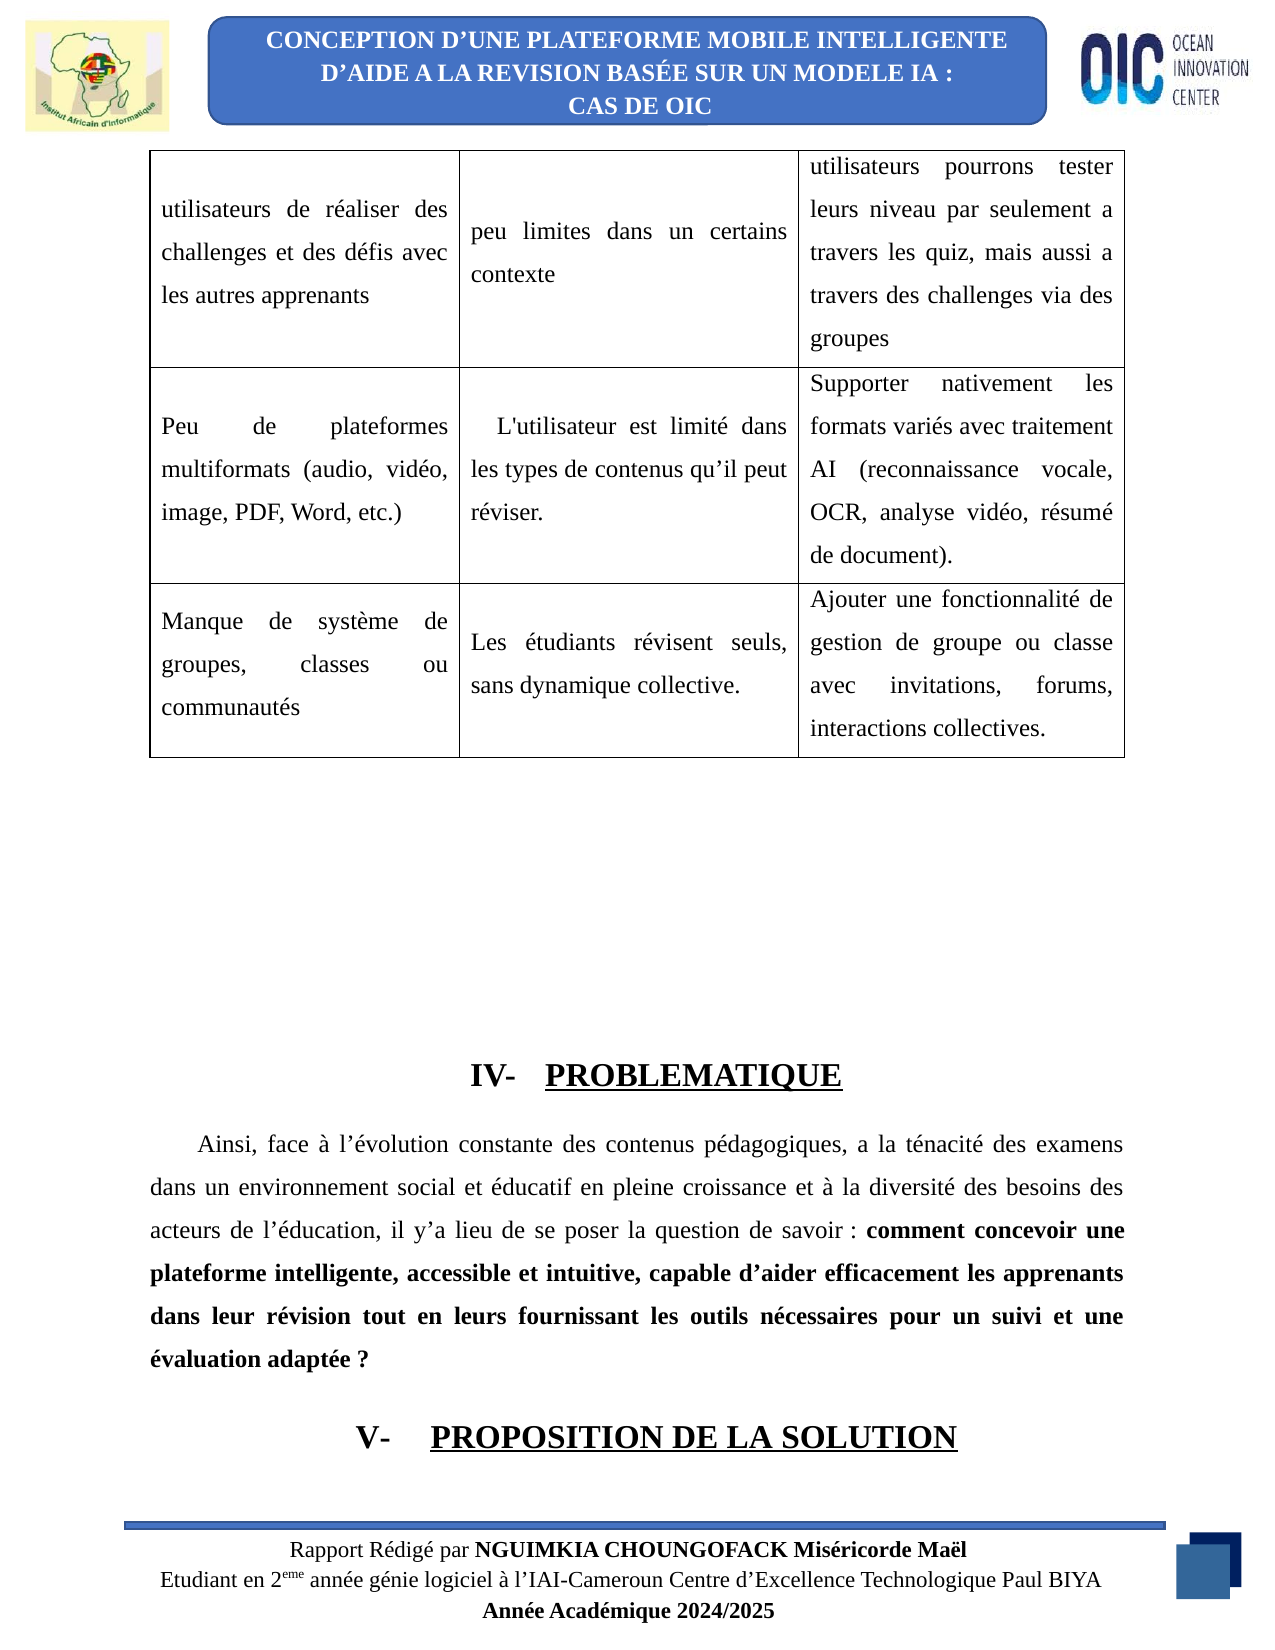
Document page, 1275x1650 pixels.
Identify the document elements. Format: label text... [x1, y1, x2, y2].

table_cell Supporter nativement les formats variés avec traitement AI (reconnaissance vocale, OCR, analyse vidéo, résumé de document). [799, 368, 1124, 583]
table_cell Les plateformes existantes ne permettent pas aux utilisateurs de réaliser des challenges et des défis avec les autres apprenants [151, 151, 459, 367]
list PROBLEMATIQUE [187, 1056, 1125, 1094]
table_cell Les étudiants révisent seuls, sans dynamique collective. [460, 584, 798, 757]
table_cell Manque de système de groupes, classes ou communautés [151, 584, 459, 757]
table_cell Ajouter une fonctionnalité de gestion de groupe ou classe avec invitations, forums, interactions collectives. [799, 584, 1124, 757]
table_cell Une fracture fonctionnelle : les auto-évaluations sont un peu limites dans un certains contexte [460, 151, 798, 367]
list PROPOSITION DE LA SOLUTION [187, 1417, 1125, 1455]
table_cell L'utilisateur est limité dans les types de contenus qu’il peut réviser. [460, 368, 798, 583]
picture [25, 11, 170, 141]
picture [1067, 11, 1254, 119]
text Ainsi, face à l’évolution constante des contenus pédagogiques, a la ténacité des examens dans un environnement social et éducatif en pleine croissance et à la diversité des besoins des acteurs de l’éducation, il y’a lieu de se poser la question de savoir : comment concevoir une plateforme intelligente, accessible et intuitive, capable d’aider efficacement les apprenants dans leur révision tout en leurs fournissant les outils nécessaires pour un suivi et une évaluation adaptée ? [150, 1129, 1125, 1373]
table_cell Peu de plateformes multiformats (audio, vidéo, image, PDF, Word, etc.) [151, 368, 459, 583]
